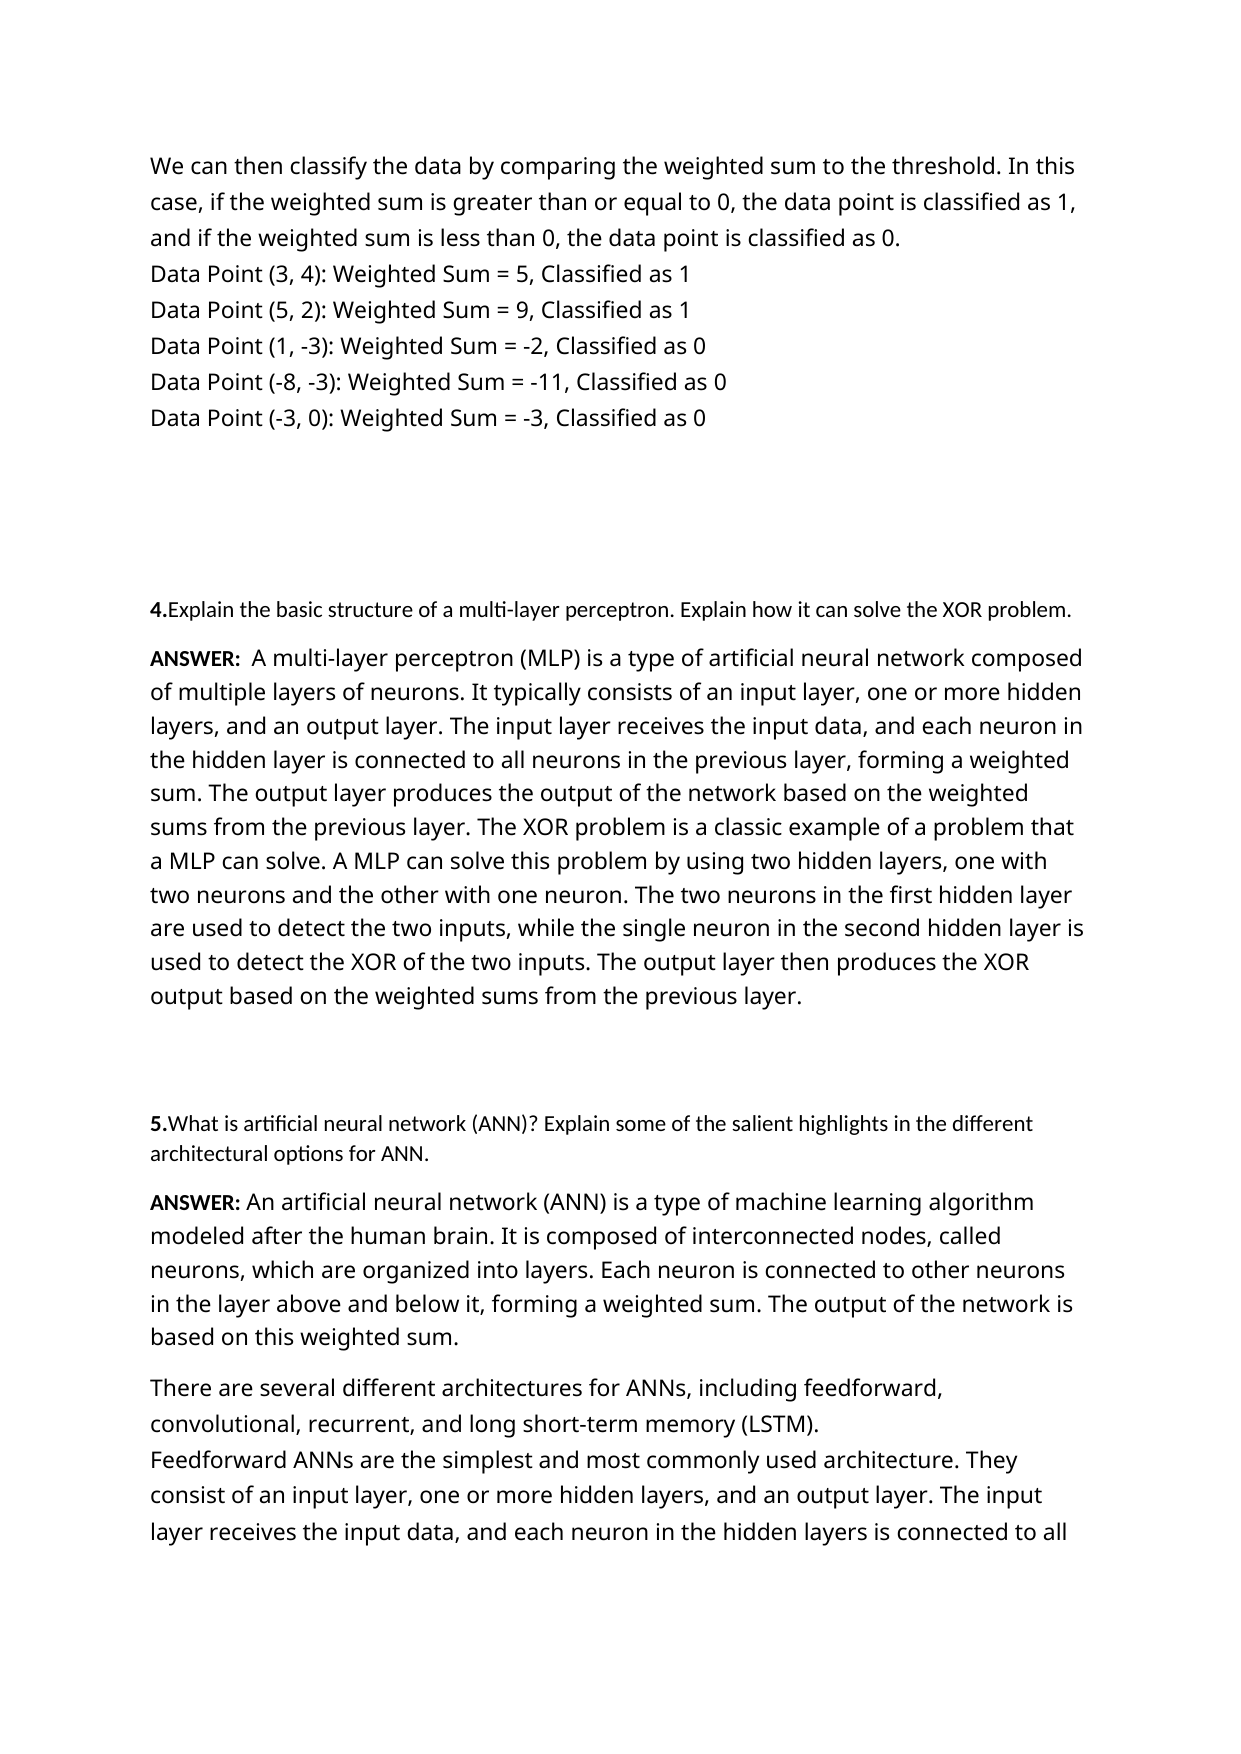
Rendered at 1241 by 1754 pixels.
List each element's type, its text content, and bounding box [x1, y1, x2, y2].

text 4.Explain the basic structure of a multi-layer perceptron. Explain how it can solve the XOR problem. [150, 595, 1090, 623]
text Data Point (-8, -3): Weighted Sum = -11, Classified as 0 [150, 366, 1090, 397]
text Data Point (5, 2): Weighted Sum = 9, Classified as 1 [150, 294, 1090, 325]
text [150, 1443, 1090, 1547]
text ANSWER: An artificial neural network (ANN) is a type of machine learning algorithm modeled after the human brain. It is composed of interconnected nodes, called neurons, which are organized into layers. Each neuron is connected to other neurons in the layer above and below it, forming a weighted sum. The output of the network is based on this weighted sum. [150, 1186, 1090, 1352]
text There are several different architectures for ANNs, including feedforward, convolutional, recurrent, and long short-term memory (LSTM). [150, 1372, 1090, 1439]
text 5.What is artificial neural network (ANN)? Explain some of the salient highlights in the different architectural options for ANN. [150, 1109, 1090, 1167]
text Data Point (-3, 0): Weighted Sum = -3, Classified as 0 [150, 402, 1090, 433]
text We can then classify the data by comparing the weighted sum to the threshold. In this case, if the weighted sum is greater than or equal to 0, the data point is classified as 1, and if the weighted sum is less than 0, the data point is classified as 0. [150, 150, 1090, 253]
text Data Point (1, -3): Weighted Sum = -2, Classified as 0 [150, 330, 1090, 361]
text Data Point (3, 4): Weighted Sum = 5, Classified as 1 [150, 258, 1090, 289]
text ANSWER: A multi-layer perceptron (MLP) is a type of artificial neural network composed of multiple layers of neurons. It typically consists of an input layer, one or more hidden layers, and an output layer. The input layer receives the input data, and each neuron in the hidden layer is connected to all neurons in the previous layer, forming a weighted sum. The output layer produces the output of the network based on the weighted sums from the previous layer. The XOR problem is a classic example of a problem that a MLP can solve. A MLP can solve this problem by using two hidden layers, one with two neurons and the other with one neuron. The two neurons in the first hidden layer are used to detect the two inputs, while the single neuron in the second hidden layer is used to detect the XOR of the two inputs. The output layer then produces the XOR output based on the weighted sums from the previous layer. [150, 642, 1090, 1011]
